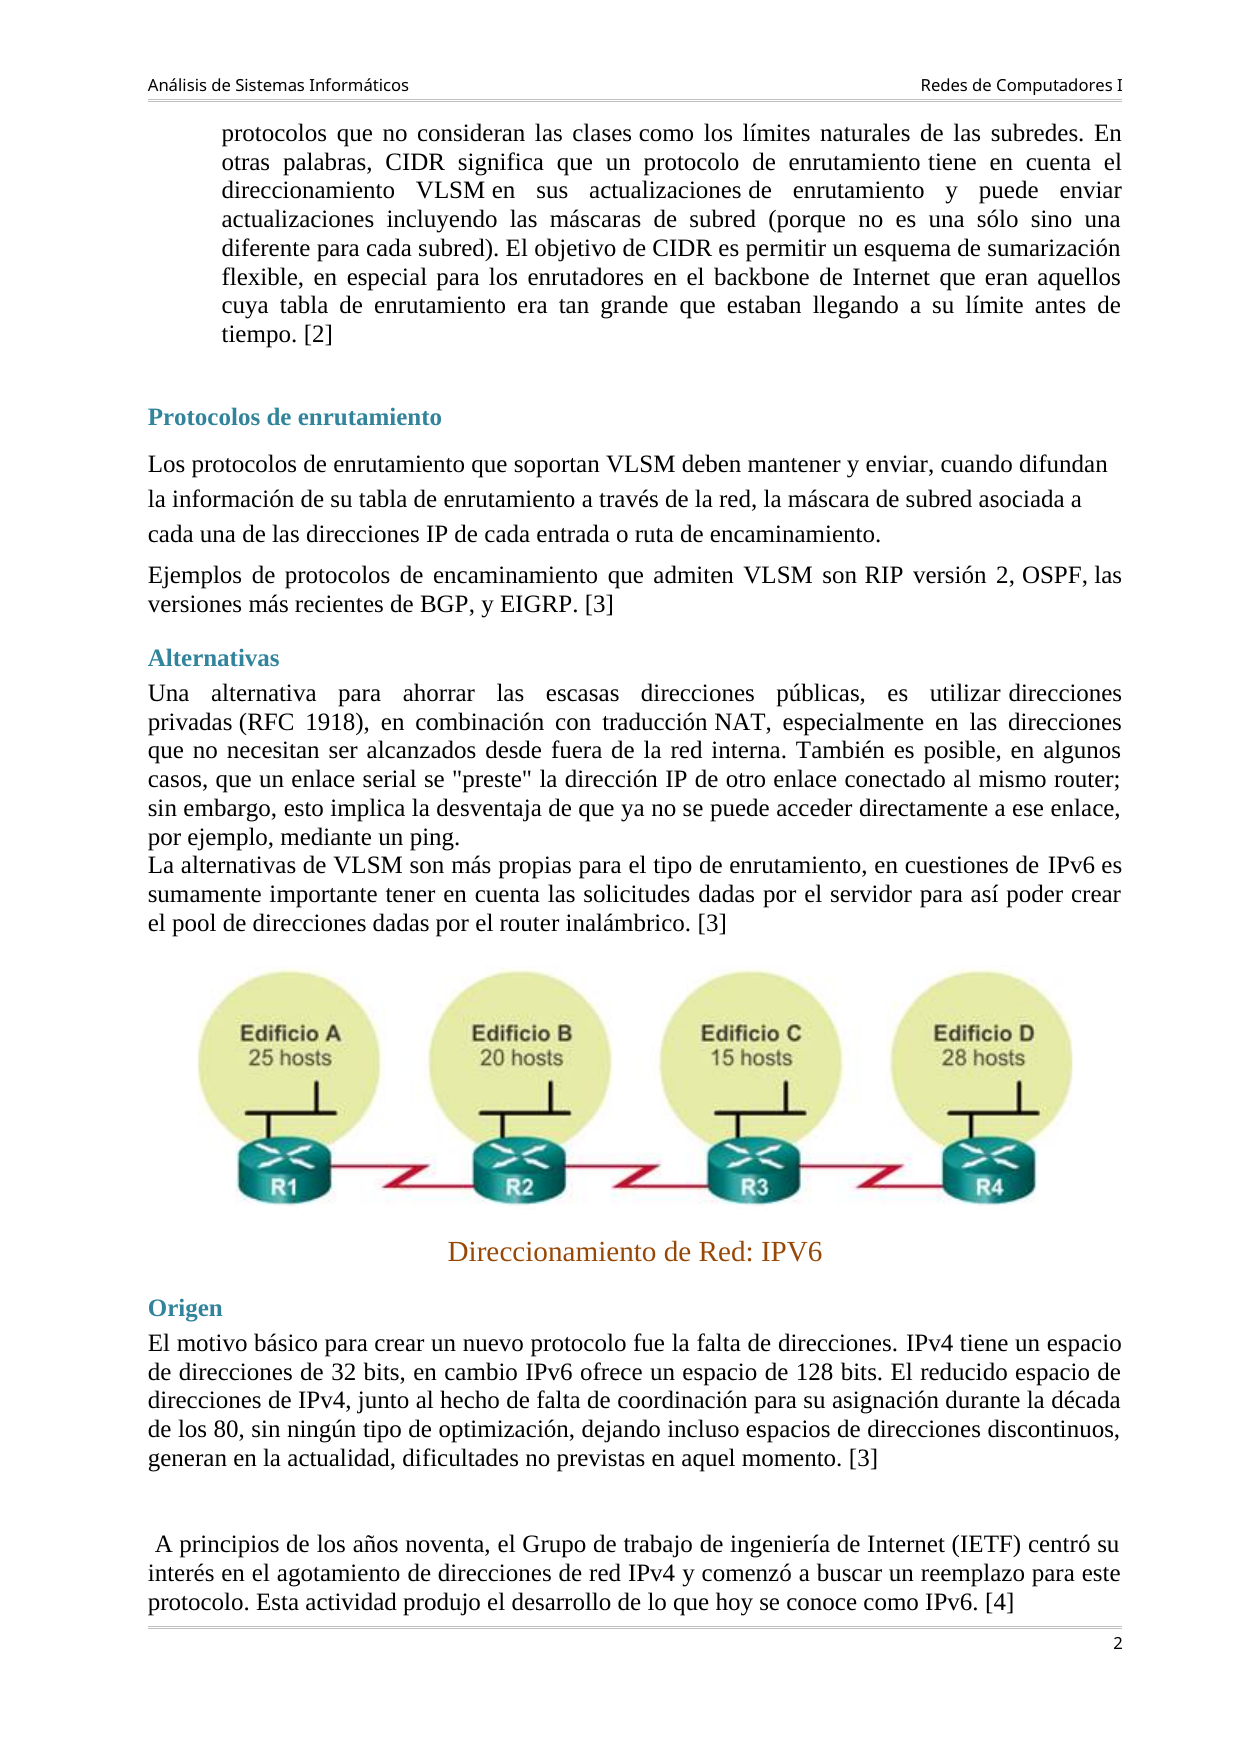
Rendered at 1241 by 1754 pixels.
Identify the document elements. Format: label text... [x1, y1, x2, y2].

text A principios de los años noventa, el Grupo de trabajo de ingeniería de Internet (IETF) centró su interés en el agotamiento de direcciones de red IPv4 y comenzó a buscar un reemplazo para este protocolo. Esta actividad produjo el desarrollo de lo que hoy se conoce como IPv6. [148, 1529, 1122, 1615]
subtitle Protocolos de enrutamiento [148, 402, 1122, 431]
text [221, 118, 1122, 348]
text La alternativas de VLSM son más propias para el tipo de enrutamiento, en cuestiones de IPv6 es sumamente importante tener en cuenta las solicitudes dadas por el servidor para así poder crear el pool de direcciones dadas por el router inalámbrico. [148, 851, 1122, 937]
subtitle Origen [148, 1293, 1122, 1322]
text El motivo básico para crear un nuevo protocolo fue la falta de direcciones. IPv4 tiene un espacio de direcciones de 32 bits, en cambio IPv6 ofrece un espacio de 128 bits. El reducido espacio de direcciones de IPv4, junto al hecho de falta de coordinación para su asignación durante la década de los 80, sin ningún tipo de optimización, dejando incluso espacios de direcciones discontinuos, generan en la actualidad, dificultades no previstas en aquel momento. [148, 1328, 1122, 1472]
text Los protocolos de enrutamiento que soportan VLSM deben mantener y enviar, cuando difundan la información de su tabla de enrutamiento a través de la red, la máscara de subred asociada a cada una de las direcciones IP de cada entrada o ruta de encaminamiento. [148, 443, 1122, 548]
subtitle Alternativas [148, 643, 1122, 672]
text Una alternativa para ahorrar las escasas direcciones públicas, es utilizar direcciones privadas (RFC 1918), en combinación con traducción NAT, especialmente en las direcciones que no necesitan ser alcanzados desde fuera de la red interna. También es posible, en algunos casos, que un enlace serial se "preste" la dirección IP de otro enlace conectado al mismo router; sin embargo, esto implica la desventaja de que ya no se puede acceder directamente a ese enlace, por ejemplo, mediante un ping. [148, 678, 1122, 851]
picture [197, 965, 1073, 1210]
subtitle Direccionamiento de Red: IPV6 [148, 1234, 1122, 1268]
text Ejemplos de protocolos de encaminamiento que admiten VLSM son RIP versión 2, OSPF, las versiones más recientes de BGP, y EIGRP. [148, 561, 1122, 618]
